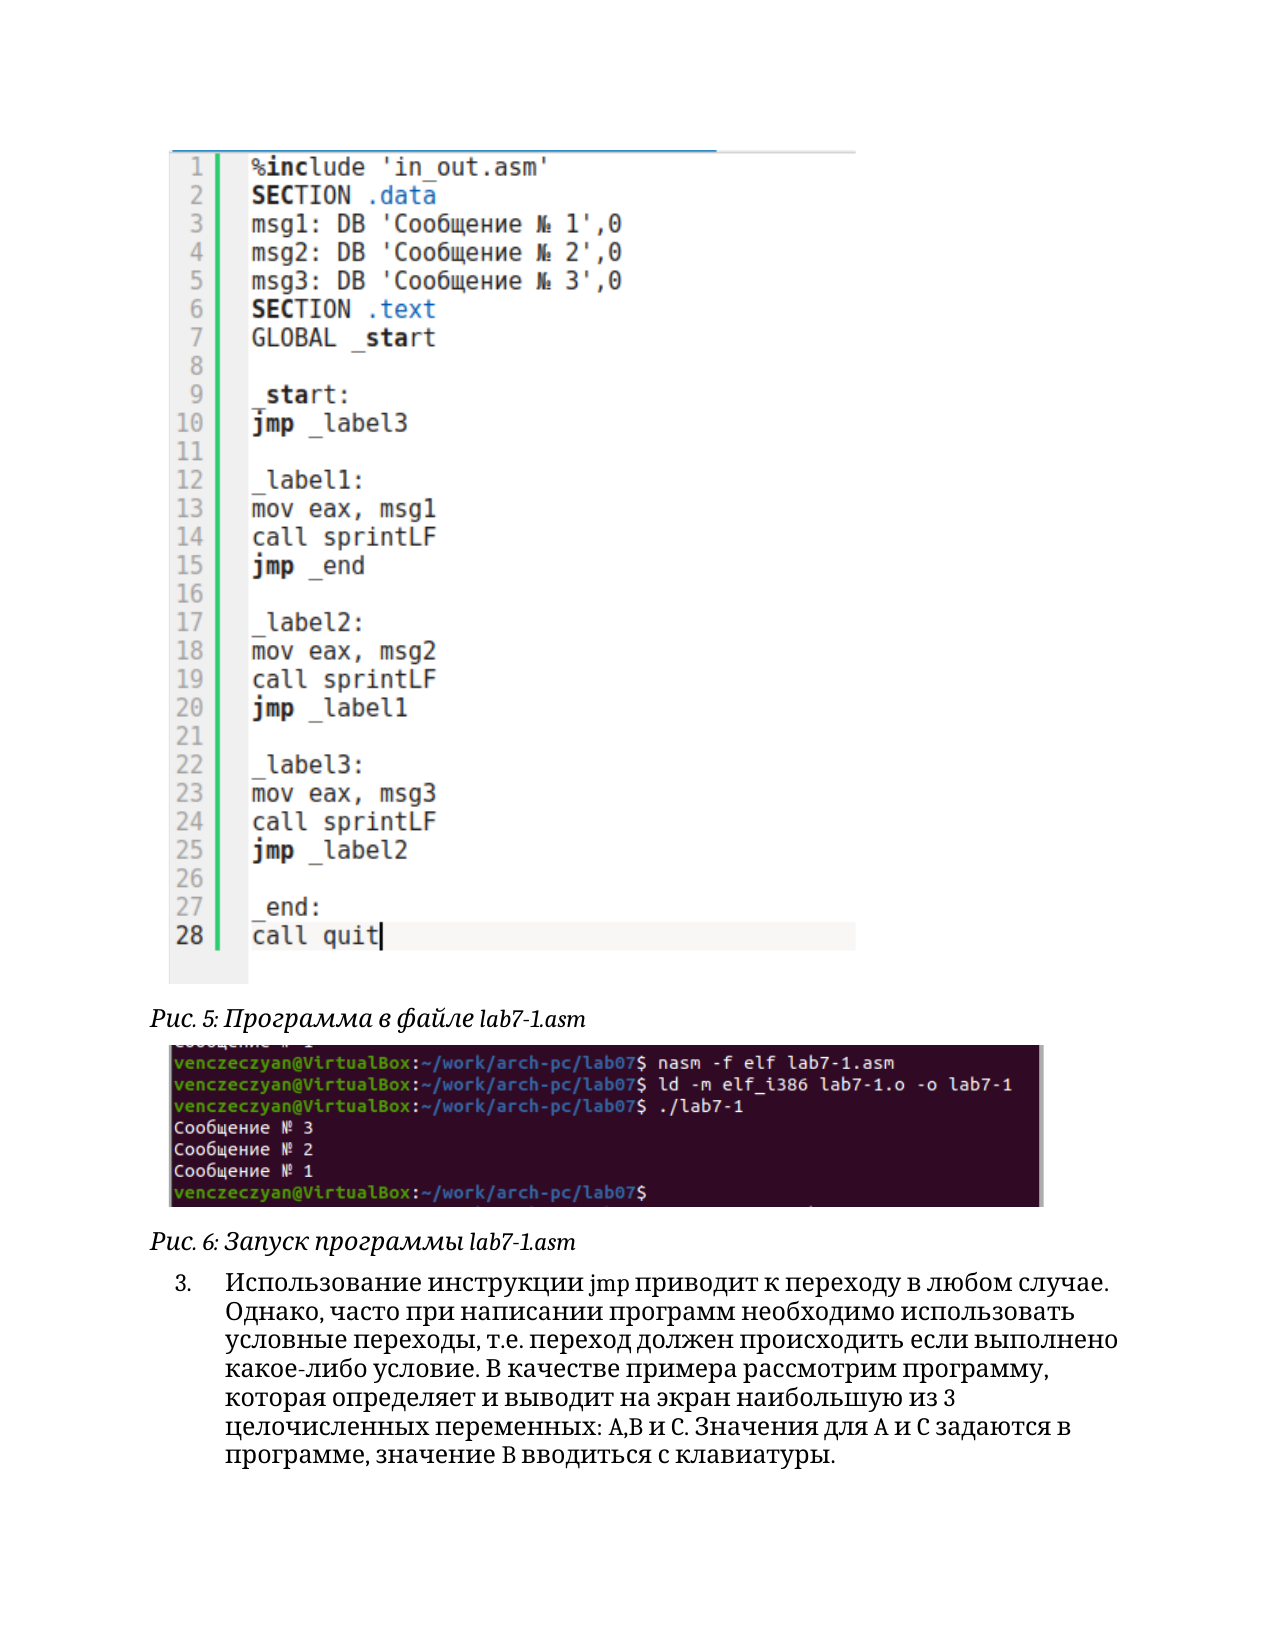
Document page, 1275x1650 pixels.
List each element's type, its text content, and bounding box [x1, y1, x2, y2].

text Рис. 6: Запуск программы lab7-1.asm [150, 1228, 1125, 1256]
text Рис. 5: Программа в файле lab7-1.asm [150, 1004, 1125, 1033]
picture [168, 1045, 1044, 1207]
list Использование инструкции jmp приводит к переходу в любом случае. Однако, часто при написании программ необходимо использовать условные переходы, т.е. переход должен происходить если выполнено какое-либо условие. В качестве примера рассмотрим программу, которая определяет и выводит на экран наибольшую из 3 целочисленных переменных: A,B и C. Значения для A и C задаются в программе, значение B вводиться с клавиатуры. [175, 1269, 1125, 1470]
picture [168, 150, 856, 984]
